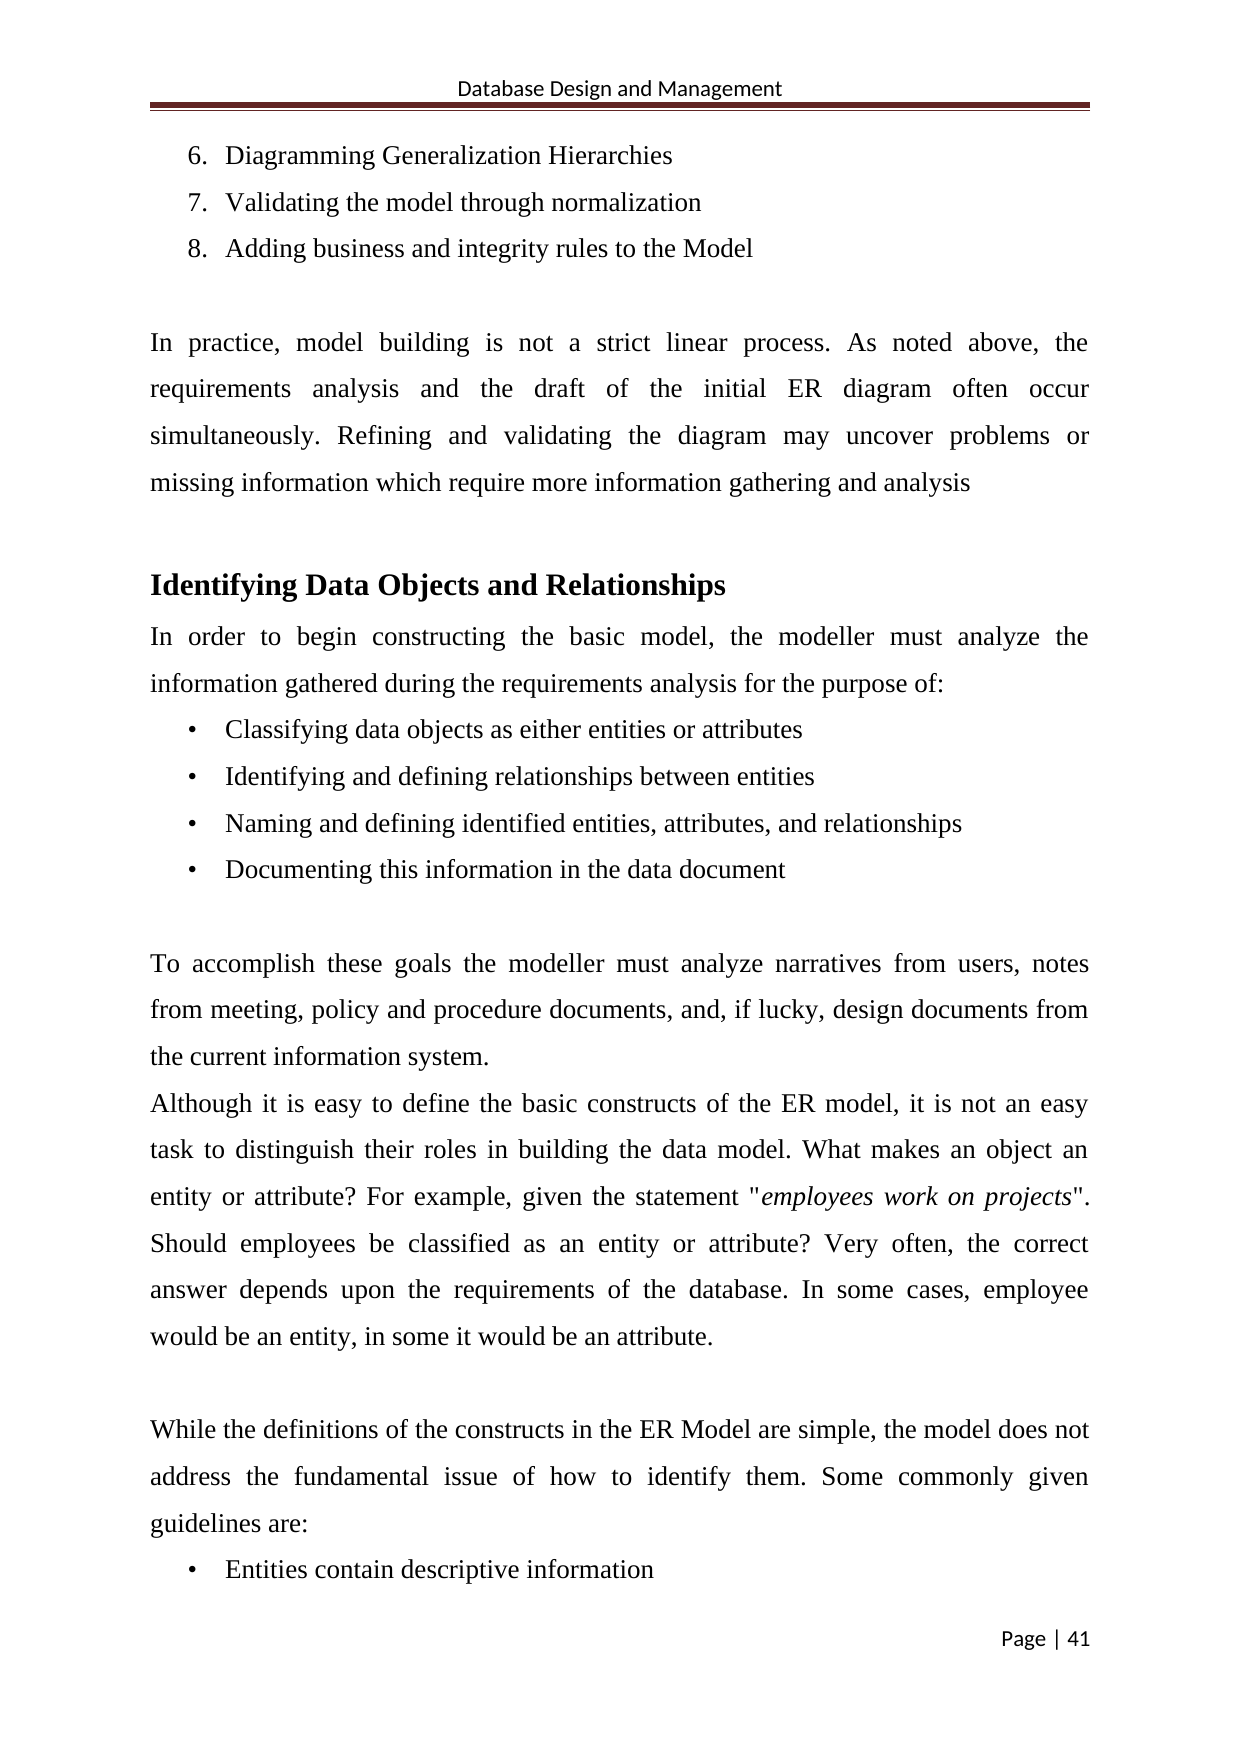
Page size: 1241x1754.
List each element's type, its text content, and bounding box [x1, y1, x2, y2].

text While the definitions of the constructs in the ER Model are simple, the model does not address the fundamental issue of how to identify them. Some commonly given guidelines are: [150, 1413, 1090, 1538]
list Naming and defining identified entities, attributes, and relationships [187, 807, 1090, 838]
list Documenting this information in the data document [187, 853, 1090, 885]
list Diagramming Generalization Hierarchies [187, 139, 1090, 170]
text To accomplish these goals the modeller must analyze narratives from users, notes from meeting, policy and procedure documents, and, if lucky, design documents from the current information system. [150, 947, 1090, 1071]
list Classifying data objects as either entities or attributes [187, 713, 1090, 745]
list Identifying and defining relationships between entities [187, 760, 1090, 791]
text In order to begin constructing the basic model, the modeller must analyze the information gathered during the requirements analysis for the purpose of: [150, 620, 1090, 698]
text Although it is easy to define the basic constructs of the ER model, it is not an easy task to distinguish their roles in building the data model. What makes an object an entity or attribute? For example, given the statement "employees work on projects". Should employees be classified as an entity or attribute? Very often, the correct answer depends upon the requirements of the database. In some cases, employee would be an entity, in some it would be an attribute. [150, 1087, 1090, 1351]
text In practice, model building is not a strict linear process. As noted above, the requirements analysis and the draft of the initial ER diagram often occur simultaneously. Refining and validating the diagram may uncover problems or missing information which require more information gathering and analysis [150, 326, 1090, 497]
list Entities contain descriptive information [187, 1553, 1090, 1585]
list Adding business and integrity rules to the Model [187, 232, 1090, 264]
text Identifying Data Objects and Relationships [150, 566, 1090, 602]
list Validating the model through normalization [187, 186, 1090, 217]
